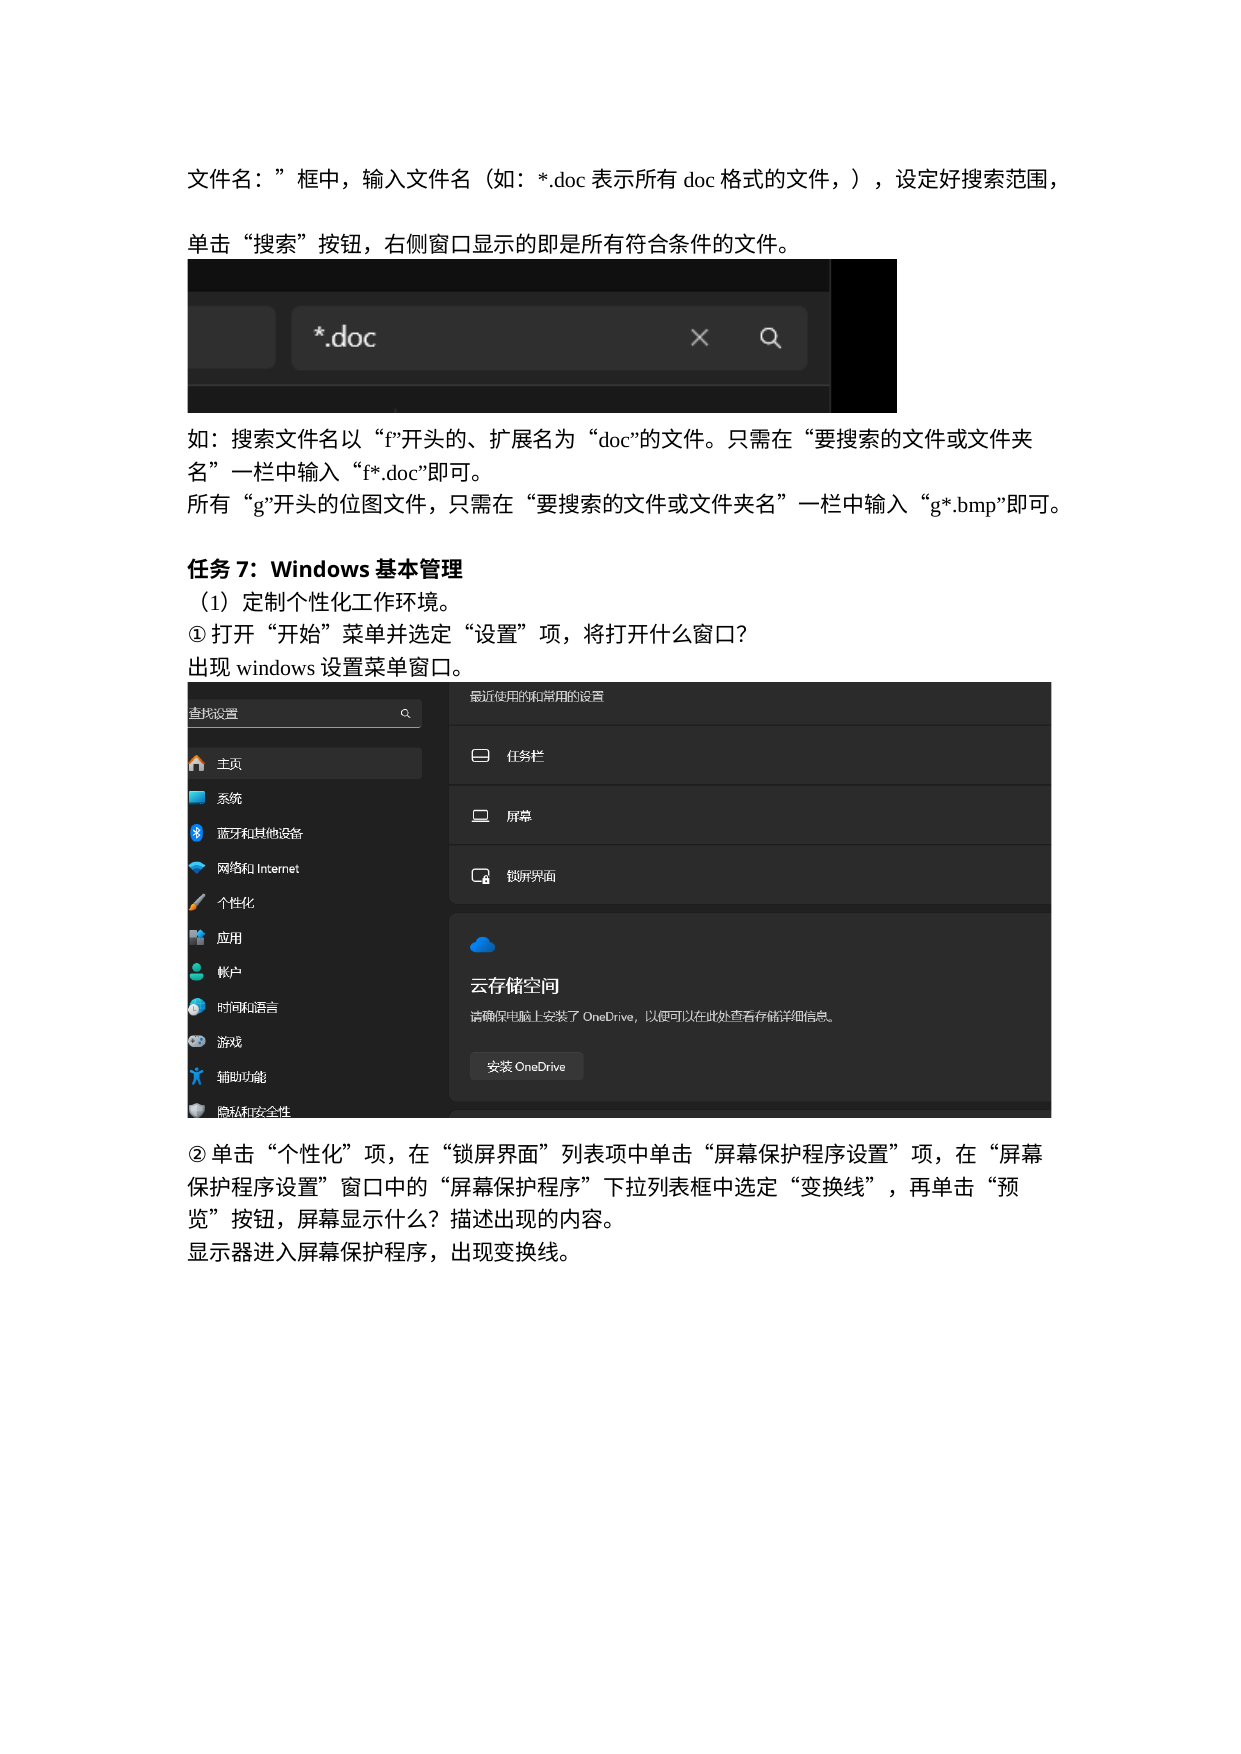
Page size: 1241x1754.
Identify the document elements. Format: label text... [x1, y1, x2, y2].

text 单击“搜索”按钮，右侧窗口显示的即是所有符合条件的文件。 [187, 227, 1053, 259]
text 任务 7：Windows 基本管理 [187, 552, 1053, 584]
text （1）定制个性化工作环境。 [187, 584, 1053, 617]
text ①打开“开始”菜单并选定“设置”项，将打开什么窗口？ [187, 617, 1053, 649]
text 出现 windows 设置菜单窗口。 [187, 649, 1053, 682]
picture [187, 259, 897, 413]
text 如：搜索文件名以“f”开头的、扩展名为“doc”的文件。只需在“要搜索的文件或文件夹名”一栏中输入“f*.doc”即可。 [187, 422, 1053, 487]
text ②单击“个性化”项，在“锁屏界面”列表项中单击“屏幕保护程序设置”项，在“屏幕保护程序设置”窗口中的“屏幕保护程序”下拉列表框中选定“变换线”，再单击“预览”按钮，屏幕显示什么？描述出现的内容。 [187, 1137, 1053, 1234]
picture [187, 682, 1052, 1118]
text 所有“g”开头的位图文件，只需在“要搜索的文件或文件夹名”一栏中输入“g*.bmp”即可。 [187, 487, 1053, 552]
text 文件名：”框中，输入文件名（如：*.doc 表示所有 doc 格式的文件，），设定好搜索范围， [187, 162, 1053, 227]
text 显示器进入屏幕保护程序，出现变换线。 [187, 1234, 1053, 1267]
